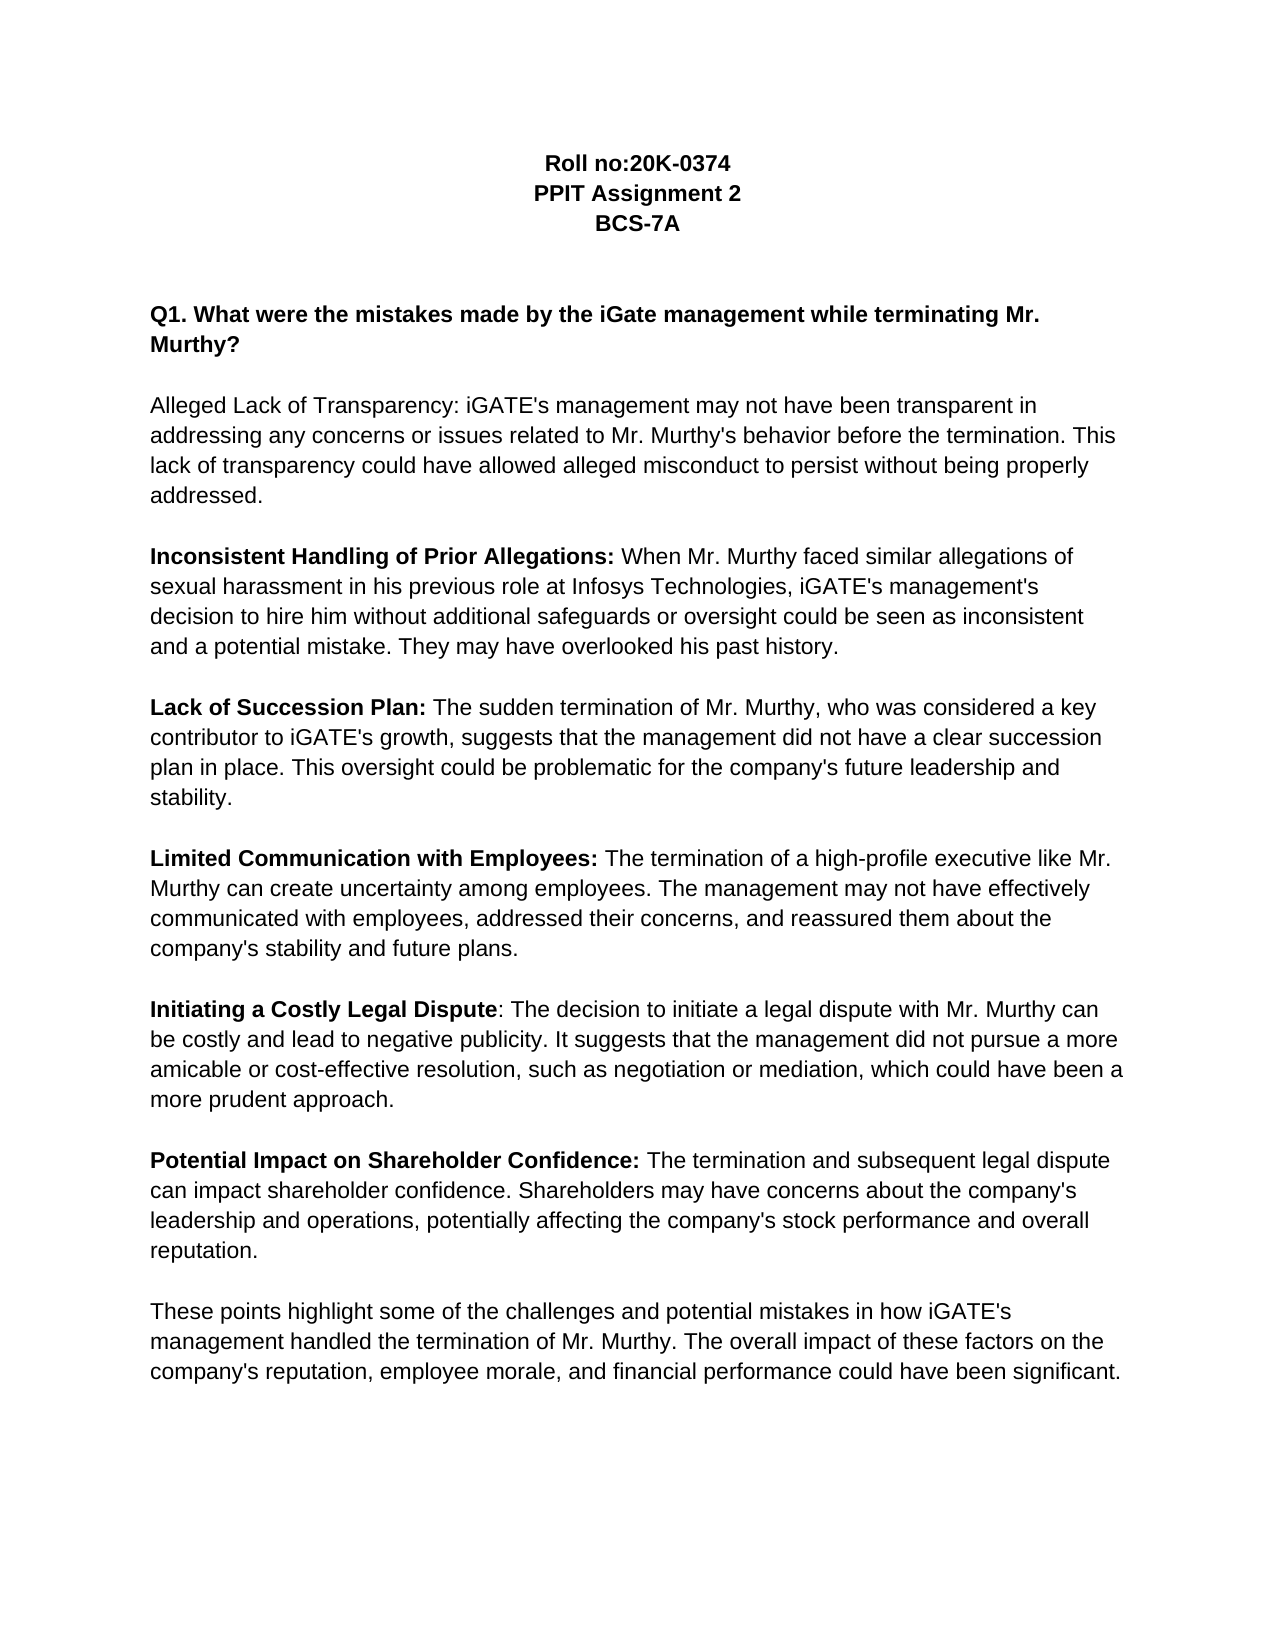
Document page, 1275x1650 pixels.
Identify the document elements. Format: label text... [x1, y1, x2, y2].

text Potential Impact on Shareholder Confidence: The termination and subsequent legal dispute can impact shareholder confidence. Shareholders may have concerns about the company's leadership and operations, potentially affecting the company's stock performance and overall reputation. [150, 1147, 1125, 1264]
text Lack of Succession Plan: The sudden termination of Mr. Murthy, who was considered a key contributor to iGATE's growth, suggests that the management did not have a clear succession plan in place. This oversight could be problematic for the company's future leadership and stability. [150, 694, 1125, 811]
text Limited Communication with Employees: The termination of a high-profile executive like Mr. Murthy can create uncertainty among employees. The management may not have effectively communicated with employees, addressed their concerns, and reassured them about the company's stability and future plans. [150, 845, 1125, 962]
text Roll no:20K-0374 PPIT Assignment 2 BCS-7A [150, 150, 1125, 237]
text These points highlight some of the challenges and potential mistakes in how iGATE's management handled the termination of Mr. Murthy. The overall impact of these factors on the company's reputation, employee morale, and financial performance could have been significant. [150, 1298, 1125, 1385]
text Alleged Lack of Transparency: iGATE's management may not have been transparent in addressing any concerns or issues related to Mr. Murthy's behavior before the termination. This lack of transparency could have allowed alleged misconduct to persist without being properly addressed. [150, 392, 1125, 509]
text Q1. What were the mistakes made by the iGate management while terminating Mr. Murthy? [150, 301, 1125, 358]
text Inconsistent Handling of Prior Allegations: When Mr. Murthy faced similar allegations of sexual harassment in his previous role at Infosys Technologies, iGATE's management's decision to hire him without additional safeguards or oversight could be seen as inconsistent and a potential mistake. They may have overlooked his past history. [150, 543, 1125, 660]
text Initiating a Costly Legal Dispute: The decision to initiate a legal dispute with Mr. Murthy can be costly and lead to negative publicity. It suggests that the management did not pursue a more amicable or cost-effective resolution, such as negotiation or mediation, which could have been a more prudent approach. [150, 996, 1125, 1113]
